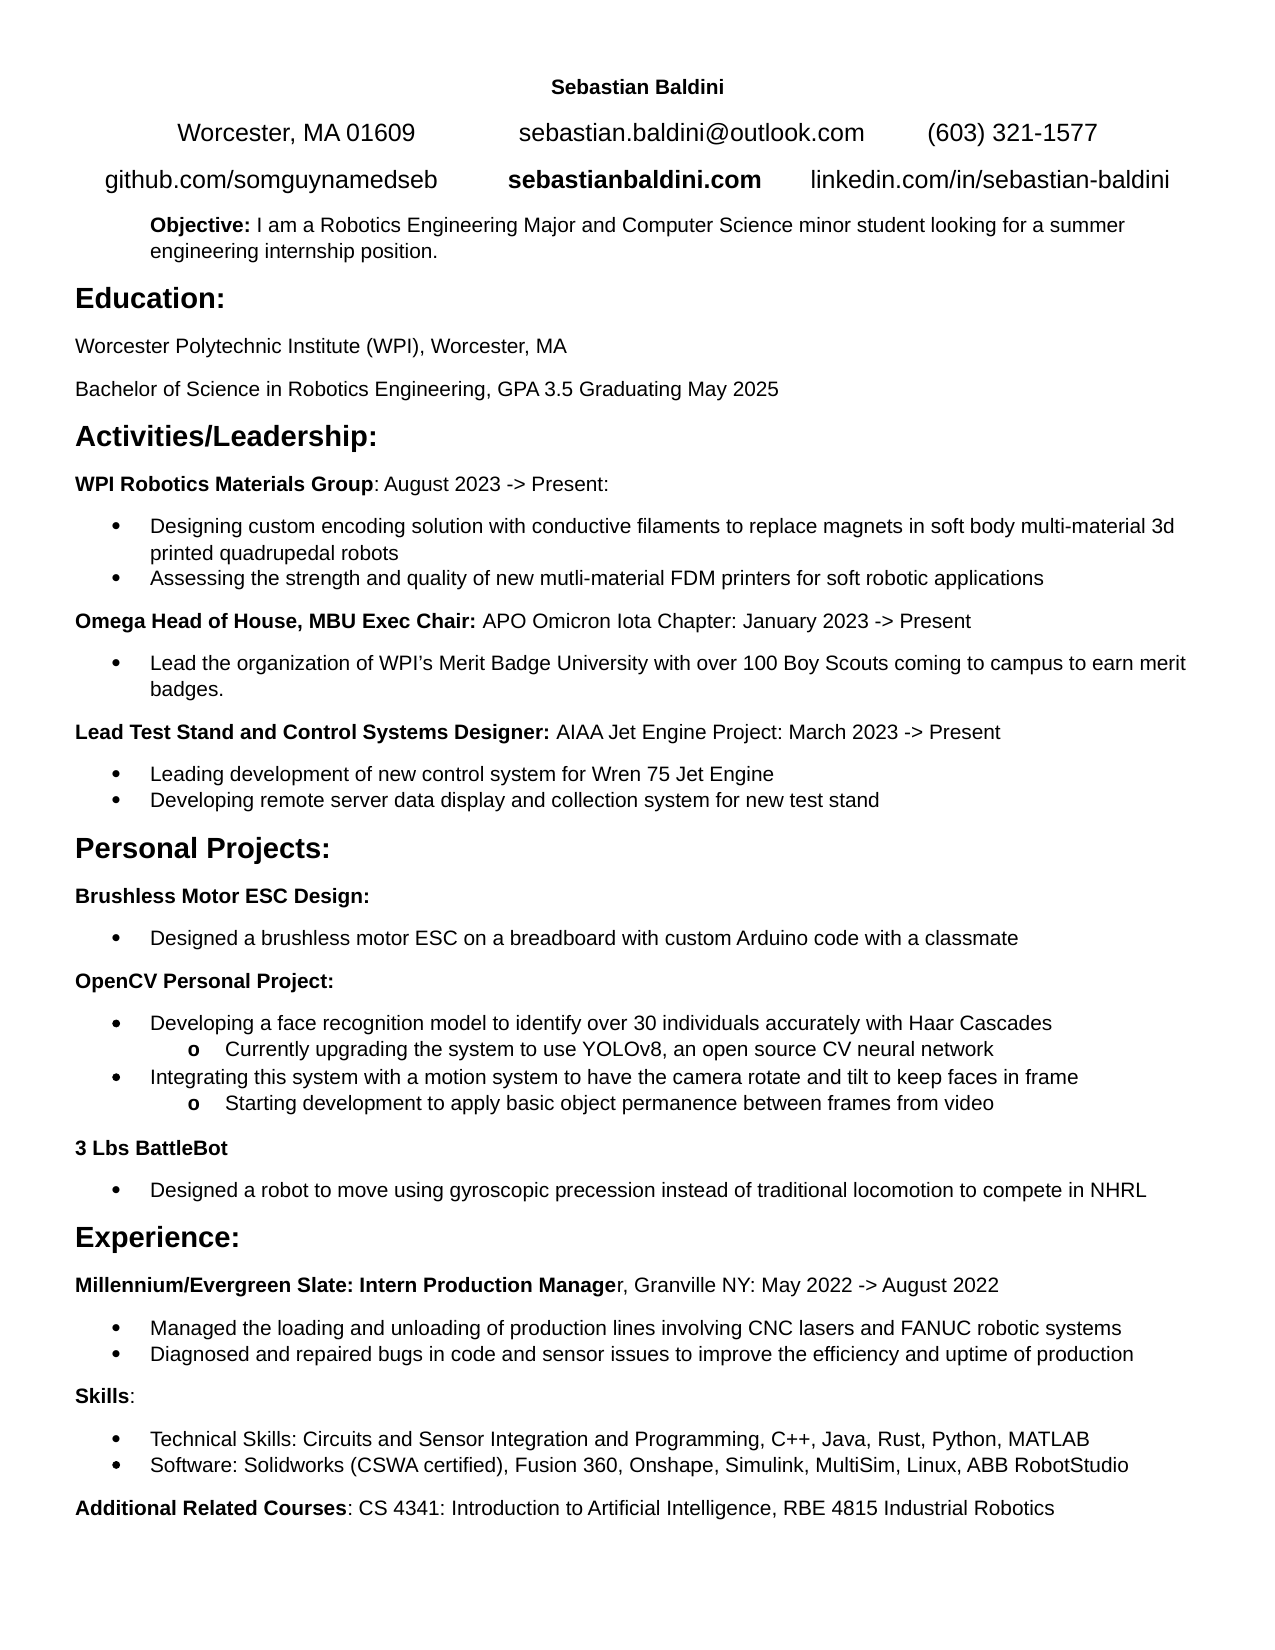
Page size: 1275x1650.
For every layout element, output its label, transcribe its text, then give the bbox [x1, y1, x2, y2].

list Diagnosed and repaired bugs in code and sensor issues to improve the efficiency and uptime of production [112, 1342, 1200, 1366]
text OpenCV Personal Project: [75, 969, 1200, 993]
list Lead the organization of WPI’s Merit Badge University with over 100 Boy Scouts coming to campus to earn merit badges. [112, 651, 1200, 701]
text Worcester Polytechnic Institute (WPI), Worcester, MA [75, 334, 1200, 358]
text 3 Lbs BattleBot [75, 1135, 1200, 1159]
list Starting development to apply basic object permanence between frames from video [187, 1091, 1200, 1117]
text Experience: [75, 1220, 1200, 1254]
list Technical Skills: Circuits and Sensor Integration and Programming, C++, Java, Rust, Python, MATLAB [112, 1427, 1200, 1451]
list Designed a brushless motor ESC on a breadboard with custom Arduino code with a classmate [112, 926, 1200, 950]
text Additional Related Courses: CS 4341: Introduction to Artificial Intelligence, RBE 4815 Industrial Robotics [75, 1495, 1200, 1519]
list Developing remote server data display and collection system for new test stand [112, 788, 1200, 812]
text Omega Head of House, MBU Exec Chair: APO Omicron Iota Chapter: January 2023 -> Present [75, 609, 1200, 633]
text Activities/Leadership: [75, 419, 1200, 453]
text Millennium/Evergreen Slate: Intern Production Manager, Granville NY: May 2022 -> August 2022 [75, 1273, 1200, 1297]
list Designing custom encoding solution with conductive filaments to replace magnets in soft body multi-material 3d printed quadrupedal robots [112, 514, 1200, 564]
text Sebastian Baldini [75, 75, 1200, 99]
text Skills: [75, 1384, 1200, 1408]
list Leading development of new control system for Wren 75 Jet Engine [112, 762, 1200, 786]
list Designed a robot to move using gyroscopic precession instead of traditional locomotion to compete in NHRL [112, 1178, 1200, 1202]
list Software: Solidworks (CSWA certified), Fusion 360, Onshape, Simulink, MultiSim, Linux, ABB RobotStudio [112, 1453, 1200, 1477]
list Currently upgrading the system to use YOLOv8, an open source CV neural network [187, 1037, 1200, 1063]
text Education: [75, 281, 1200, 315]
text github.com/somguynamedseb sebastianbaldini.com linkedin.com/in/sebastian-baldini [75, 165, 1200, 194]
list Developing a face recognition model to identify over 30 individuals accurately with Haar Cascades [112, 1011, 1200, 1035]
text Worcester, MA 01609 sebastian.baldini@outlook.com (603) 321-1577 [75, 117, 1200, 146]
list Managed the loading and unloading of production lines involving CNC lasers and FANUC robotic systems [112, 1316, 1200, 1340]
text Lead Test Stand and Control Systems Designer: AIAA Jet Engine Project: March 2023 -> Present [75, 720, 1200, 744]
text Objective: I am a Robotics Engineering Major and Computer Science minor student looking for a summer engineering internship position. [150, 213, 1200, 263]
text WPI Robotics Materials Group: August 2023 -> Present: [75, 472, 1200, 496]
list Integrating this system with a motion system to have the camera rotate and tilt to keep faces in frame [112, 1065, 1200, 1089]
text Personal Projects: [75, 831, 1200, 864]
text Bachelor of Science in Robotics Engineering, GPA 3.5 Graduating May 2025 [75, 377, 1200, 401]
list Assessing the strength and quality of new mutli-material FDM printers for soft robotic applications [112, 566, 1200, 590]
text Brushless Motor ESC Design: [75, 883, 1200, 907]
